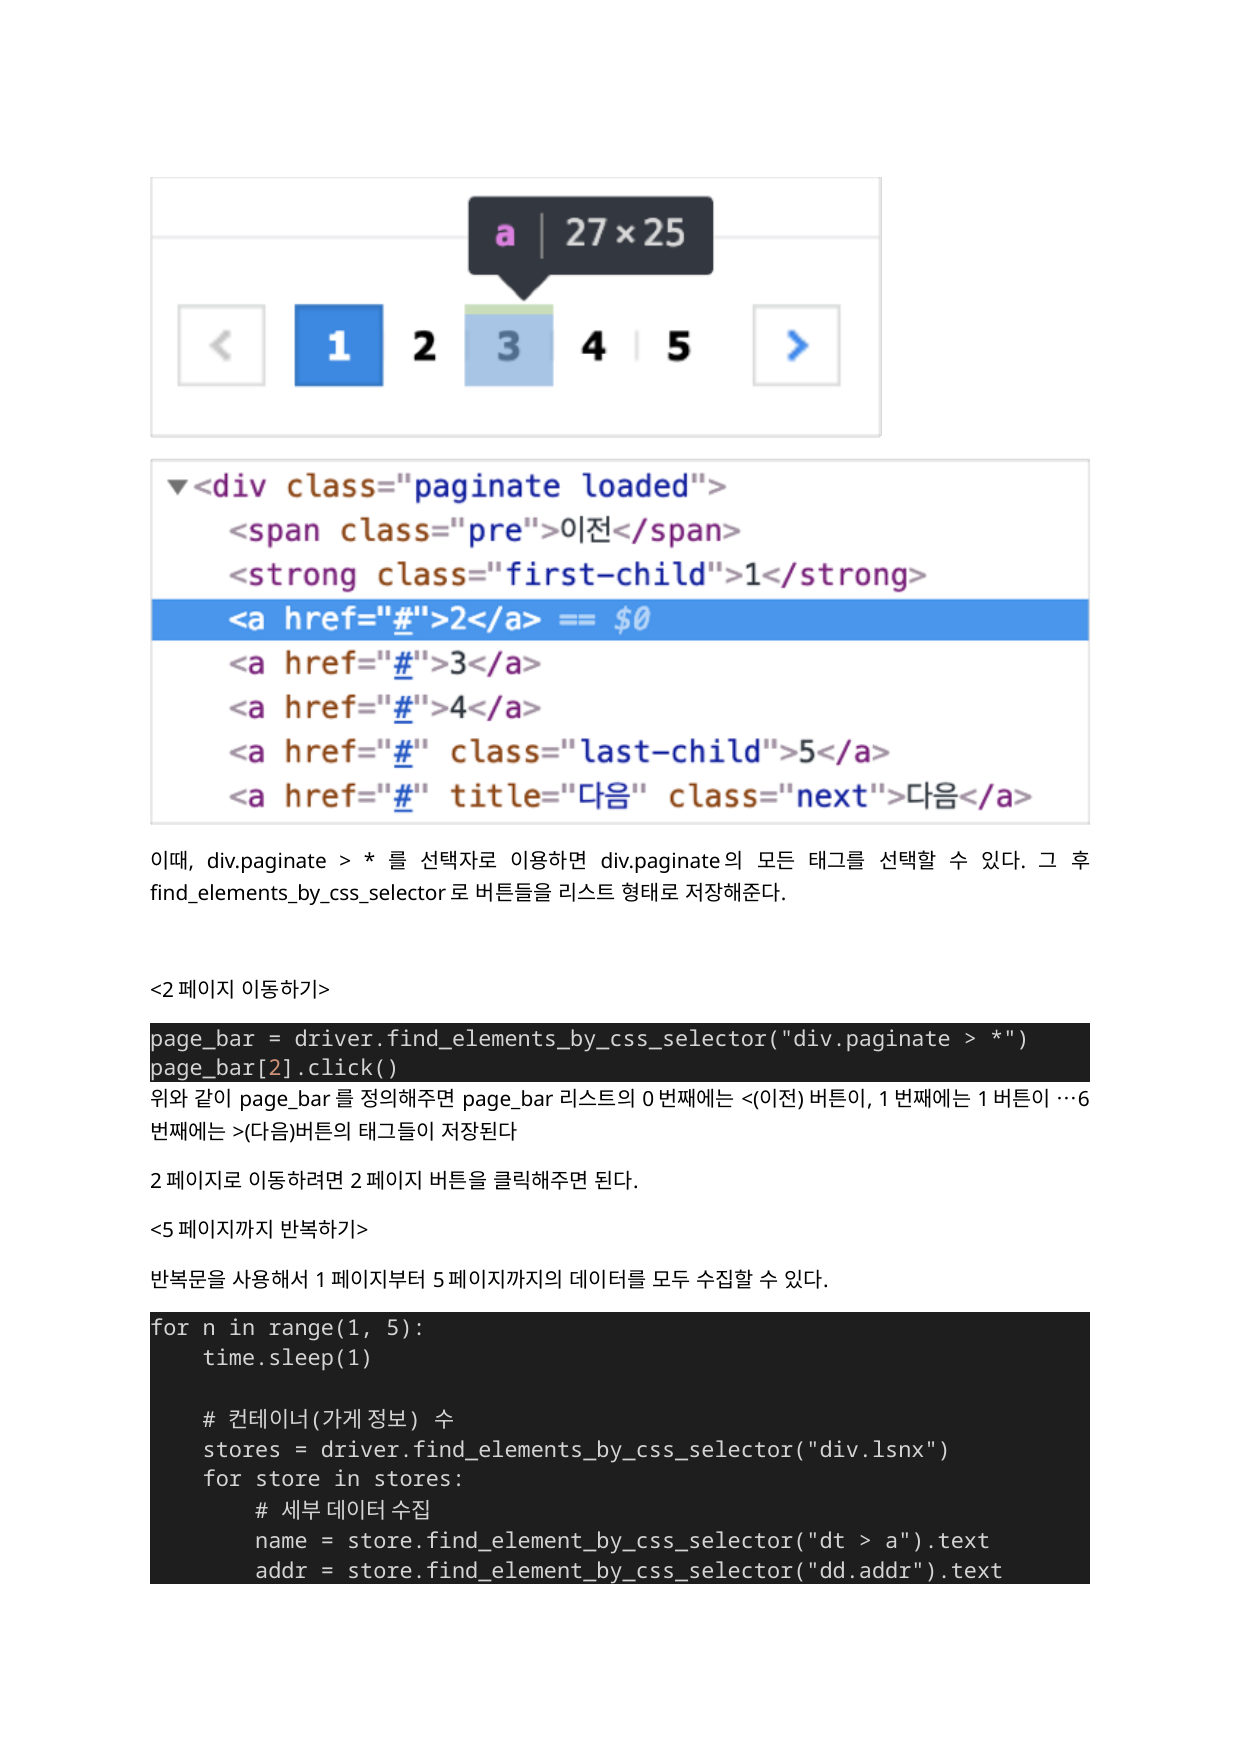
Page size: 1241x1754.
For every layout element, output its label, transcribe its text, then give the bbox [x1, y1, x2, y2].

text # 컨테이너(가게 정보) 수 [150, 1402, 1090, 1433]
text for n in range(1, 5): [150, 1312, 1090, 1342]
text addr = store.find_element_by_css_selector("dd.addr").text [150, 1555, 1090, 1584]
text <5페이지까지 반복하기> [150, 1214, 1090, 1244]
text # 세부 데이터 수집 [150, 1493, 1090, 1525]
text page_bar[2].click() [150, 1052, 1090, 1082]
text time.sleep(1) [150, 1342, 1090, 1372]
text stores = driver.find_elements_by_css_selector("div.lsnx") [150, 1433, 1090, 1463]
text name = store.find_element_by_css_selector("dt > a").text [150, 1525, 1090, 1555]
text page_bar = driver.find_elements_by_css_selector("div.paginate > *") [150, 1023, 1090, 1052]
text for store in stores: [150, 1463, 1090, 1493]
text 위와 같이 page_bar를 정의해주면 page_bar 리스트의 0번째에는 <(이전) 버튼이, 1번째에는 1버튼이 …6번째에는 >(다음)버튼의 태그들이 저장된다 [150, 1082, 1090, 1145]
text 이때, div.paginate > * 를 선택자로 이용하면 div.paginate의 모든 태그를 선택할 수 있다. 그 후 find_elements_by_css_selector로 버튼들을 리스트 형태로 저장해준다. [150, 844, 1090, 907]
picture [150, 177, 1091, 825]
text <2페이지 이동하기> [150, 973, 1090, 1003]
text 반복문을 사용해서 1페이지부터 5페이지까지의 데이터를 모두 수집할 수 있다. [150, 1263, 1090, 1293]
text 2페이지로 이동하려면 2페이지 버튼을 클릭해주면 된다. [150, 1164, 1090, 1194]
